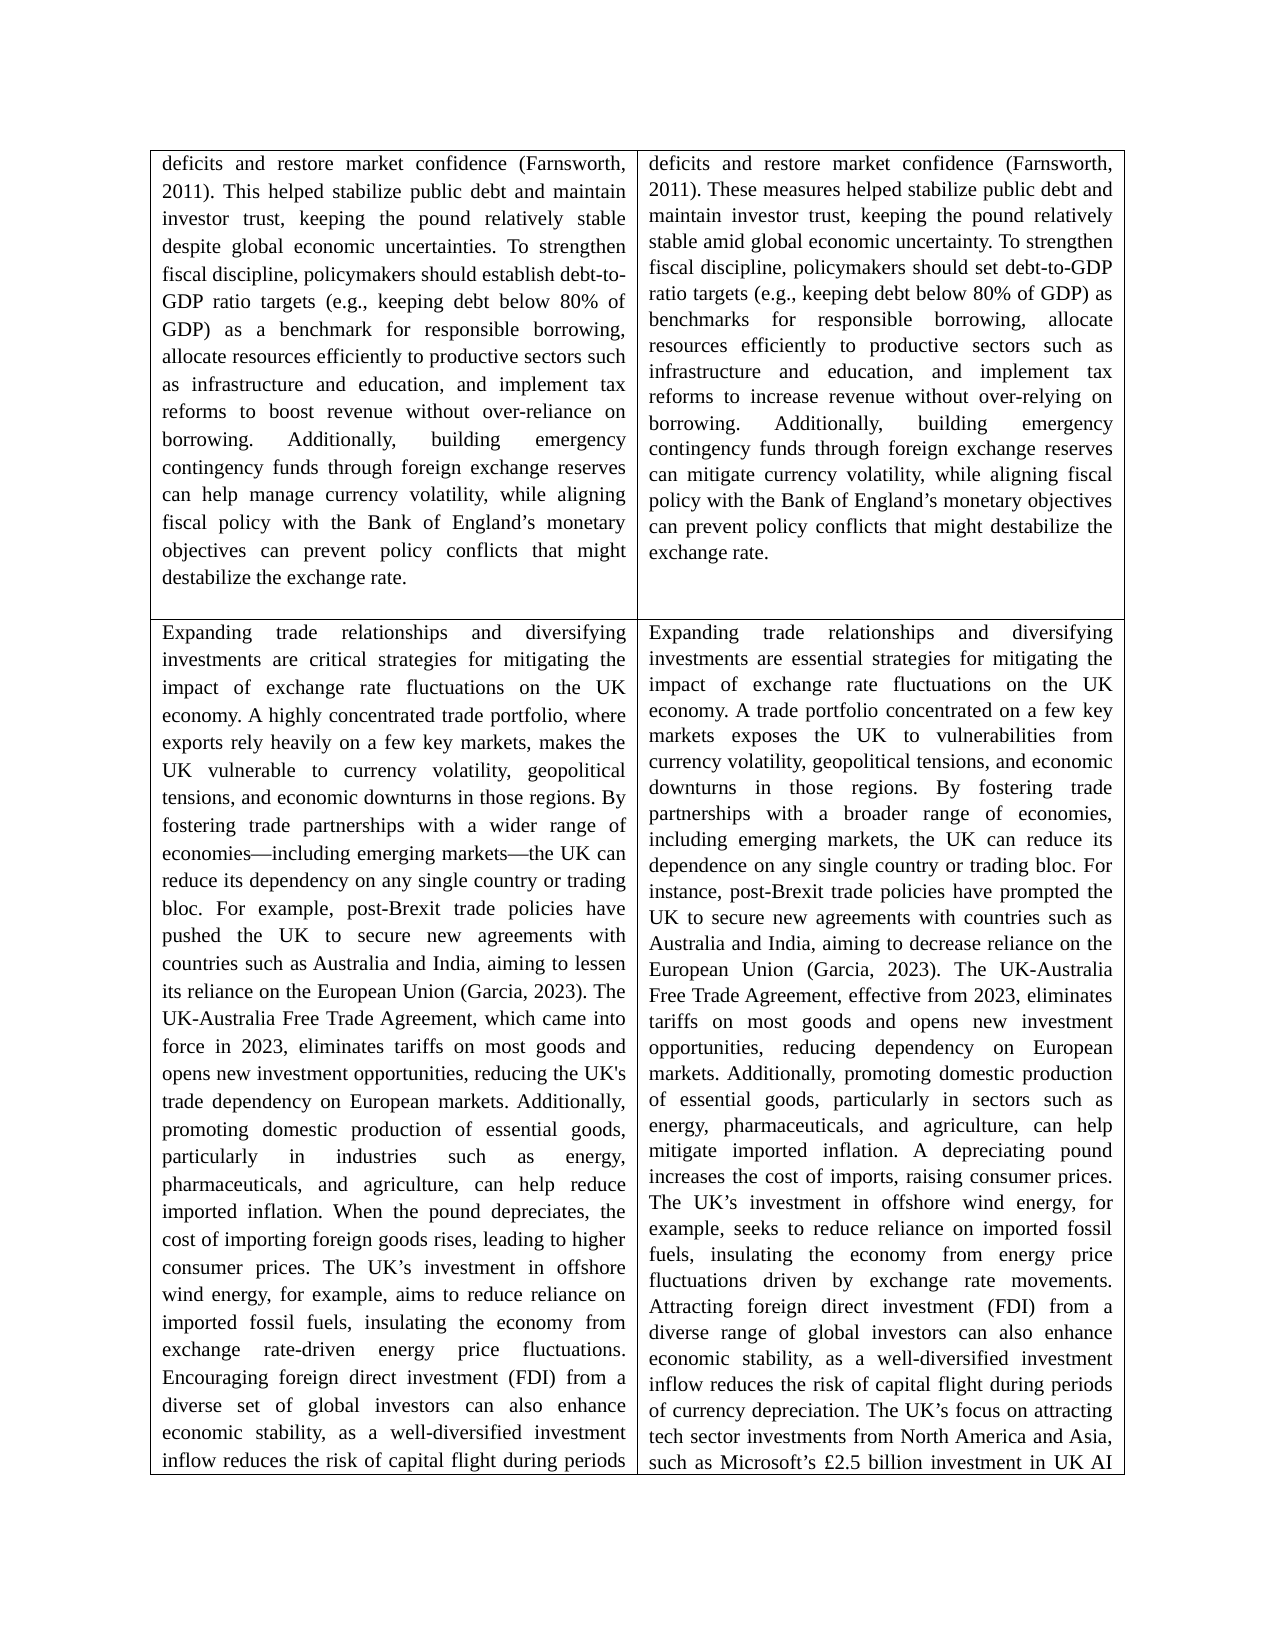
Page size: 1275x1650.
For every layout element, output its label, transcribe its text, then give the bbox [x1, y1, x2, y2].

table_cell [151, 620, 637, 1474]
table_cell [638, 620, 1124, 1474]
